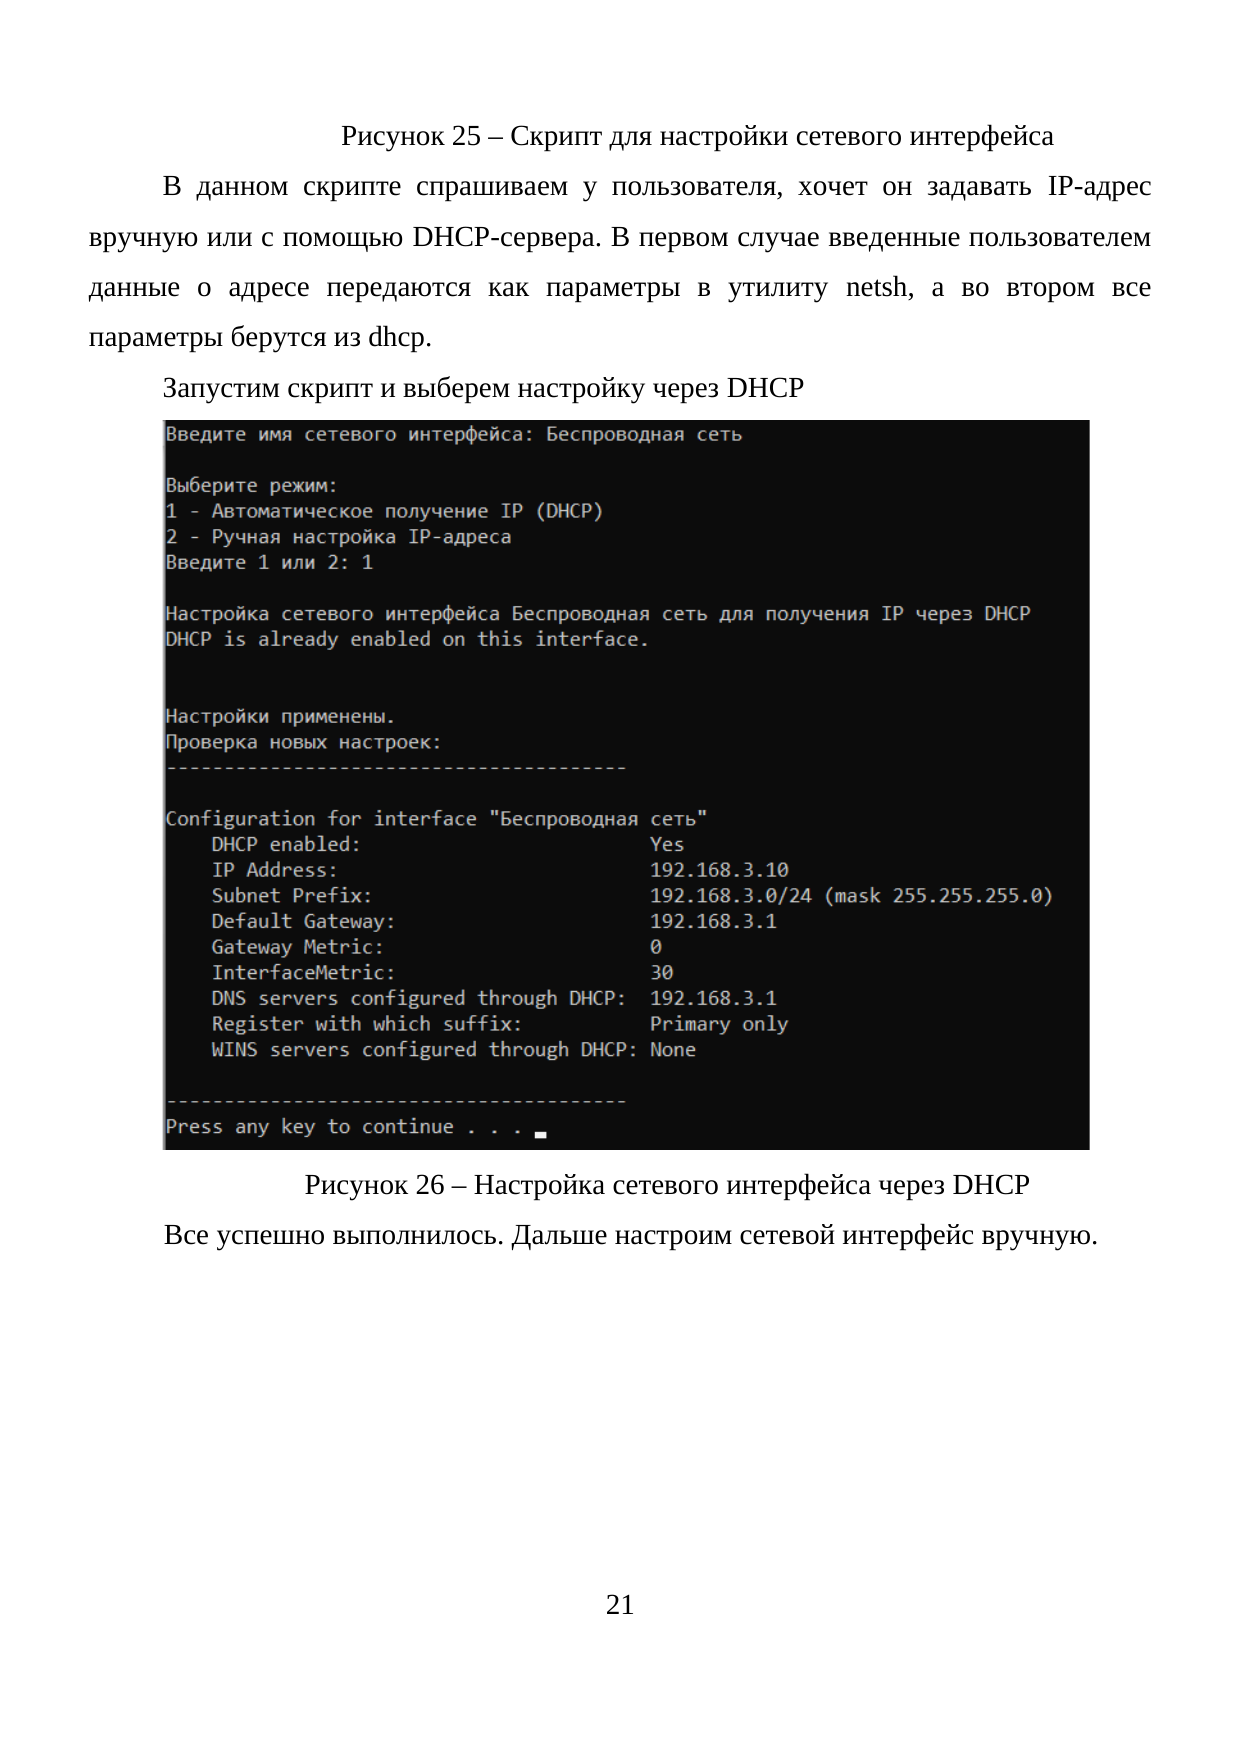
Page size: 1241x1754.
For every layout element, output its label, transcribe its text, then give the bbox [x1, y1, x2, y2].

text Все успешно выполнилось. Дальше настроим сетевой интерфейс вручную. [89, 1217, 1152, 1251]
text Запустим скрипт и выберем настройку через DHCP [89, 370, 1152, 403]
list Рисунок 25 – Скрипт для настройки сетевого интерфейса [239, 118, 1141, 152]
list Рисунок 26 – Настройка сетевого интерфейса через DHCP [239, 1167, 1141, 1200]
text В данном скрипте спрашиваем у пользователя, хочет он задавать IP-адрес вручную или с помощью DHCP-сервера. В первом случае введенные пользователем данные о адресе передаются как параметры в утилиту netsh, а во втором все параметры берутся из dhcp. [89, 168, 1152, 353]
picture [162, 420, 1090, 1150]
